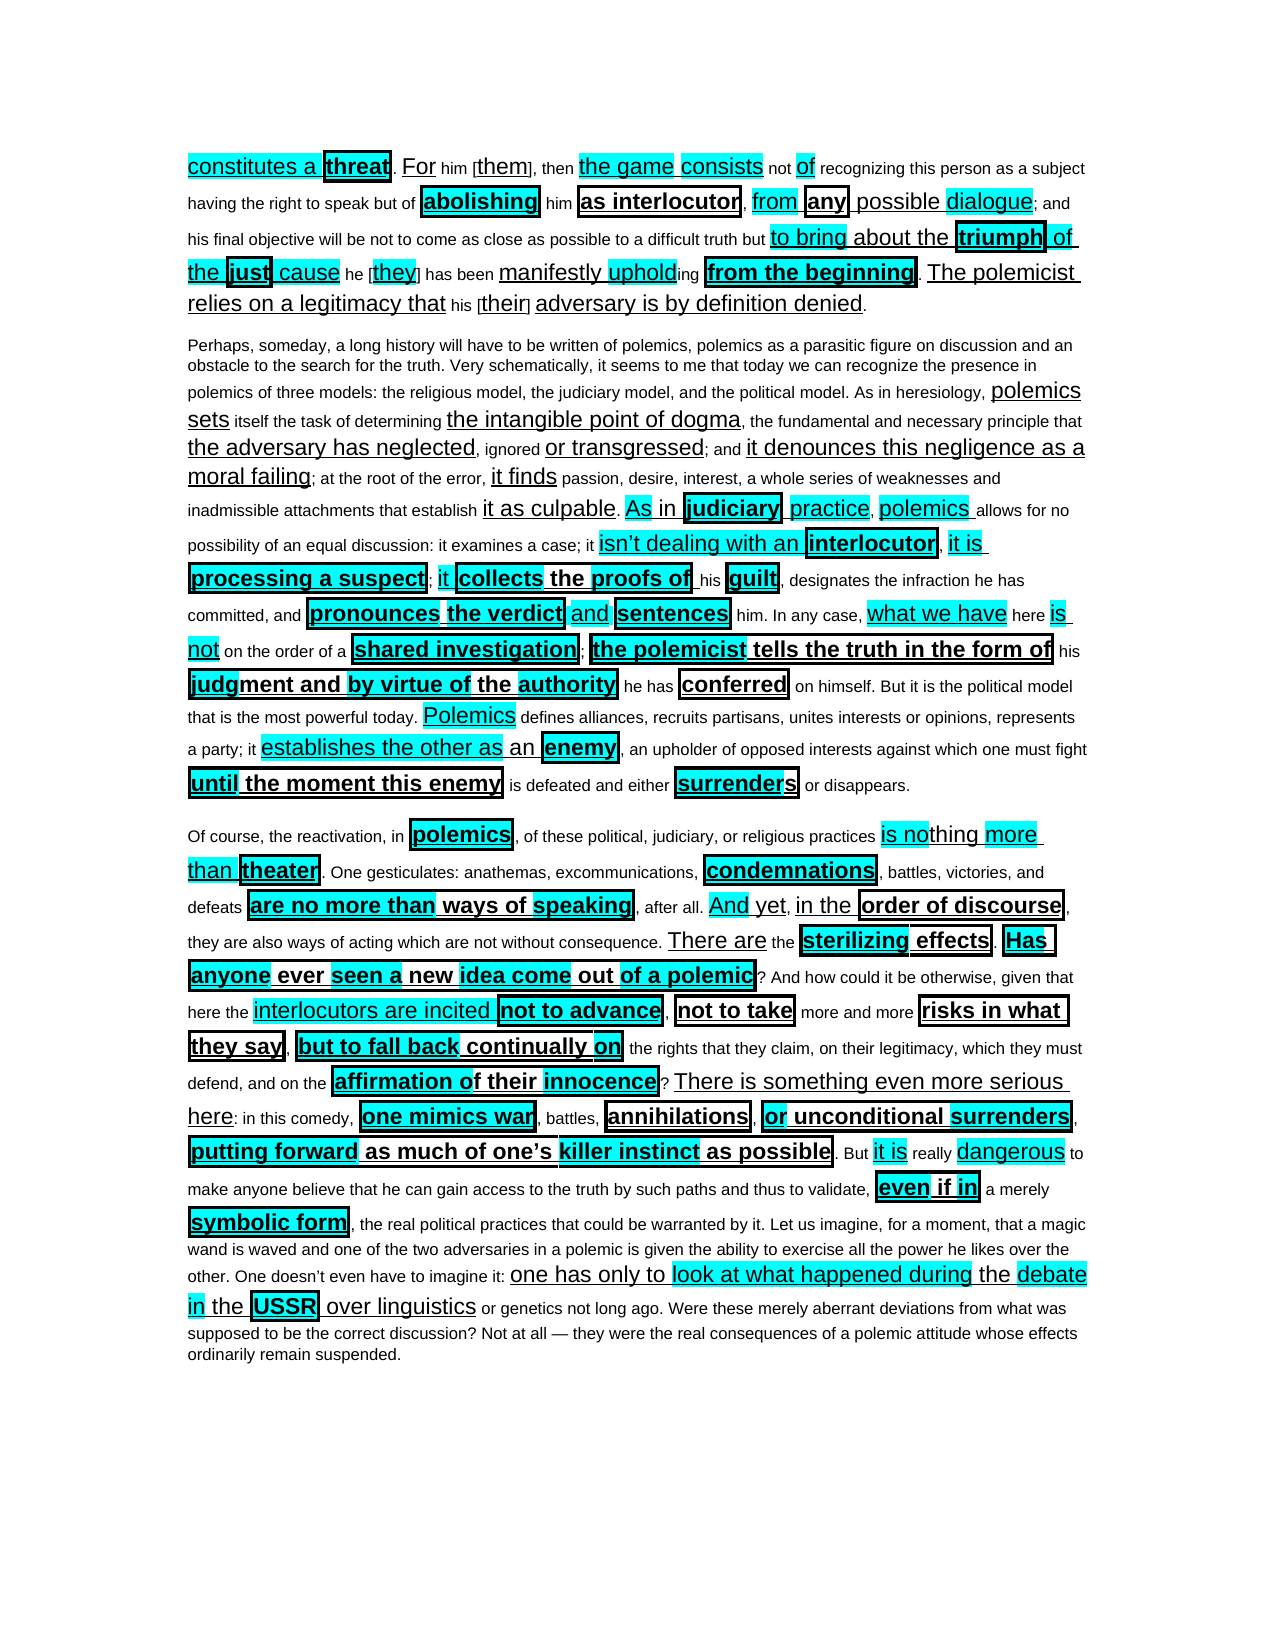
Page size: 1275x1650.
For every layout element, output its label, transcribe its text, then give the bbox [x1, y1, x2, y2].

text Perhaps, someday, a long history will have to be written of polemics, polemics as a parasitic ﬁgure on discussion and an obstacle to the search for the truth. Very schematically, it seems to me that today we can recognize the presence in polemics of three models: the religious model, the judiciary model, and the political model. As in heresiology, polemics sets itself the task of determining the intangible point of dogma, the fundamental and necessary principle that the adversary has neglected, ignored or transgressed; and it denounces this negligence as a moral failing; at the root of the error, it ﬁnds passion, desire, interest, a whole series of weaknesses and inadmissible attachments that establish it as culpable. As in judiciary practice, polemics allows for no possibility of an equal discussion: it examines a case; it isn’t dealing with an interlocutor, it is processing a suspect; it collects the proofs of his guilt, designates the infraction he has committed, and pronounces the verdict and sentences him. In any case, what we have here is not on the order of a shared investigation; the polemicist tells the truth in the form of his judgment and by virtue of the authority he has conferred on himself. But it is the political model that is the most powerful today. Polemics deﬁnes alliances, recruits partisans, unites interests or opinions, represents a party; it establishes the other as an enemy, an upholder of opposed interests against which one must ﬁght until the moment this enemy is defeated and either surrenders or disappears. [187, 335, 1087, 799]
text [187, 150, 1087, 317]
text Of course, the reactivation, in polemics, of these political, judiciary, or religious practices is nothing more than theater. One gesticulates: anathemas, excommunications, condemnations, battles, victories, and defeats are no more than ways of speaking, after all. And yet, in the order of discourse, they are also ways of acting which are not without consequence. There are the sterilizing effects. Has anyone ever seen a new idea come out of a polemic? And how could it be otherwise, given that here the interlocutors are incited not to advance, not to take more and more risks in what they say, but to fall back continually on the rights that they claim, on their legitimacy, which they must defend, and on the afﬁrmation of their innocence? There is something even more serious here: in this comedy, one mimics war, battles, annihilations, or unconditional surrenders, putting forward as much of one’s killer instinct as possible. But it is really dangerous to make anyone believe that he can gain access to the truth by such paths and thus to validate, even if in a merely symbolic form, the real political practices that could be warranted by it. Let us imagine, for a moment, that a magic wand is waved and one of the two adversaries in a polemic is given the ability to exercise all the power he likes over the other. One doesn’t even have to imagine it: one has only to look at what happened during the debate in the USSR over linguistics or genetics not long ago. Were these merely aberrant deviations from what was supposed to be the correct discussion? Not at all — they were the real consequences of a polemic attitude whose effects ordinarily remain suspended. [187, 818, 1087, 1364]
